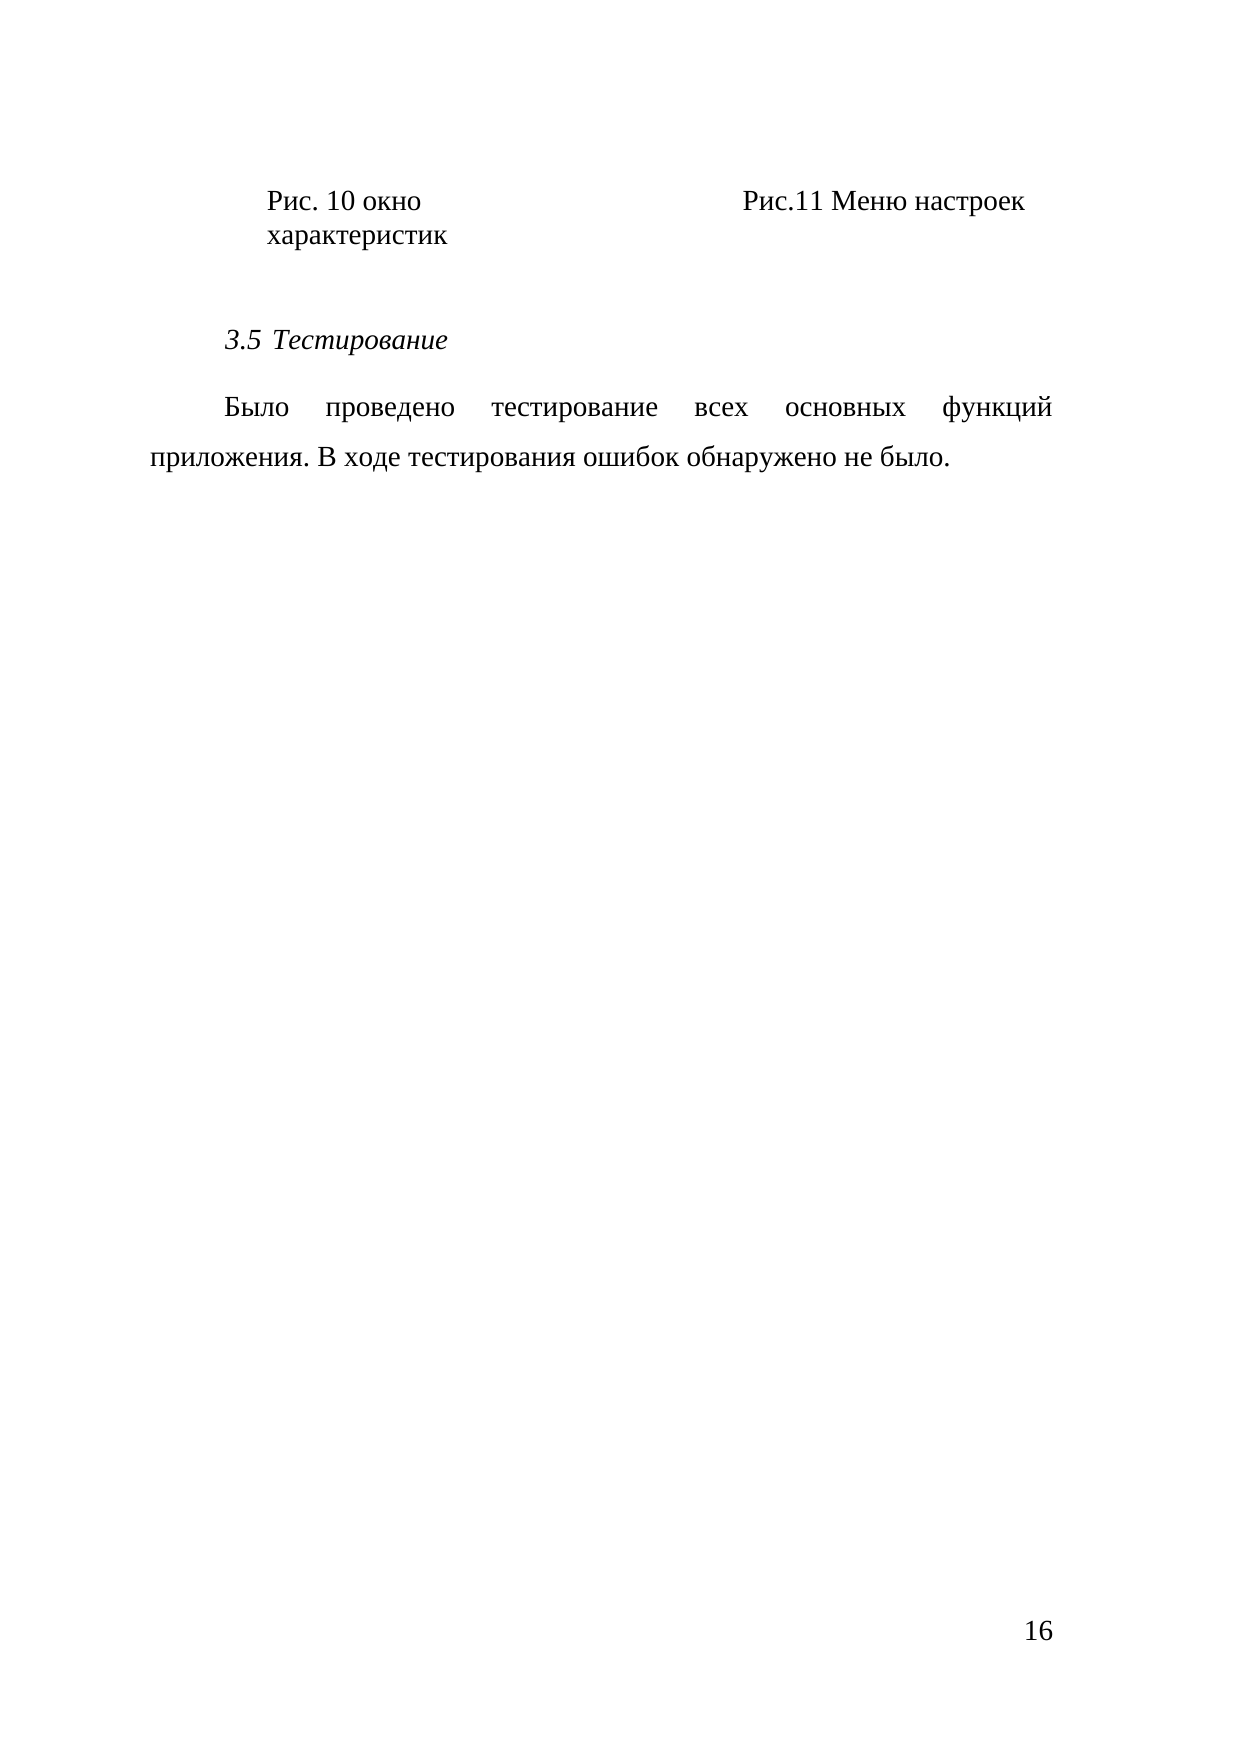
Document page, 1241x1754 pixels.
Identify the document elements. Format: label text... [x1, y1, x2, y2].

subtitle Тестирование [225, 322, 1053, 355]
text Рис. 10 окно Рис.11 Меню настроек [150, 183, 1053, 217]
text Было проведено тестирование всех основных функций приложения. В ходе тестирования ошибок обнаружено не было. [150, 389, 1053, 473]
text характеристик [150, 217, 1053, 251]
